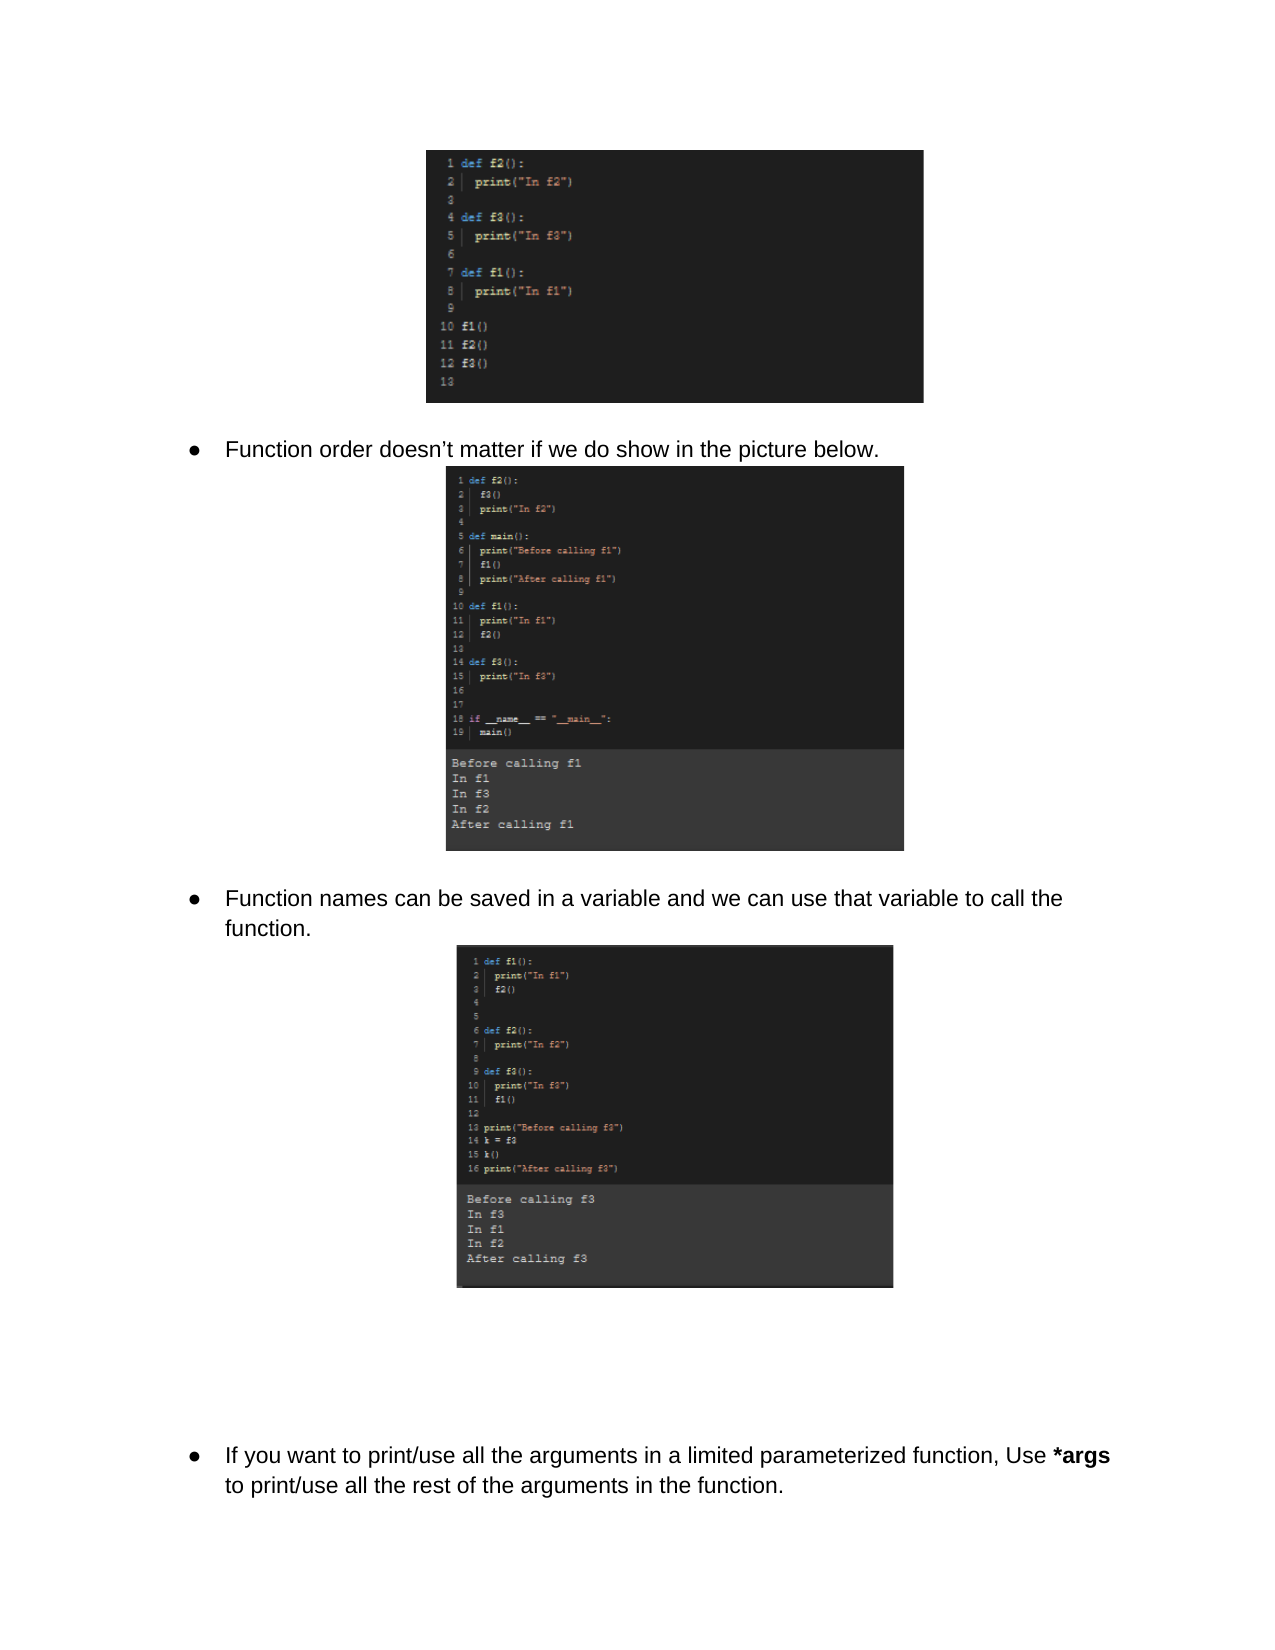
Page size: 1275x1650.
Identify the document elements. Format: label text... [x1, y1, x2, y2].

list If you want to print/use all the arguments in a limited parameterized function, Use *args to print/use all the rest of the arguments in the function. [187, 1442, 1125, 1499]
list Function order doesn’t matter if we do show in the picture below. [187, 436, 1125, 463]
picture [426, 150, 924, 403]
list Function names can be saved in a variable and we can use that variable to call the function. [187, 884, 1125, 941]
picture [456, 945, 894, 1288]
picture [445, 466, 905, 851]
